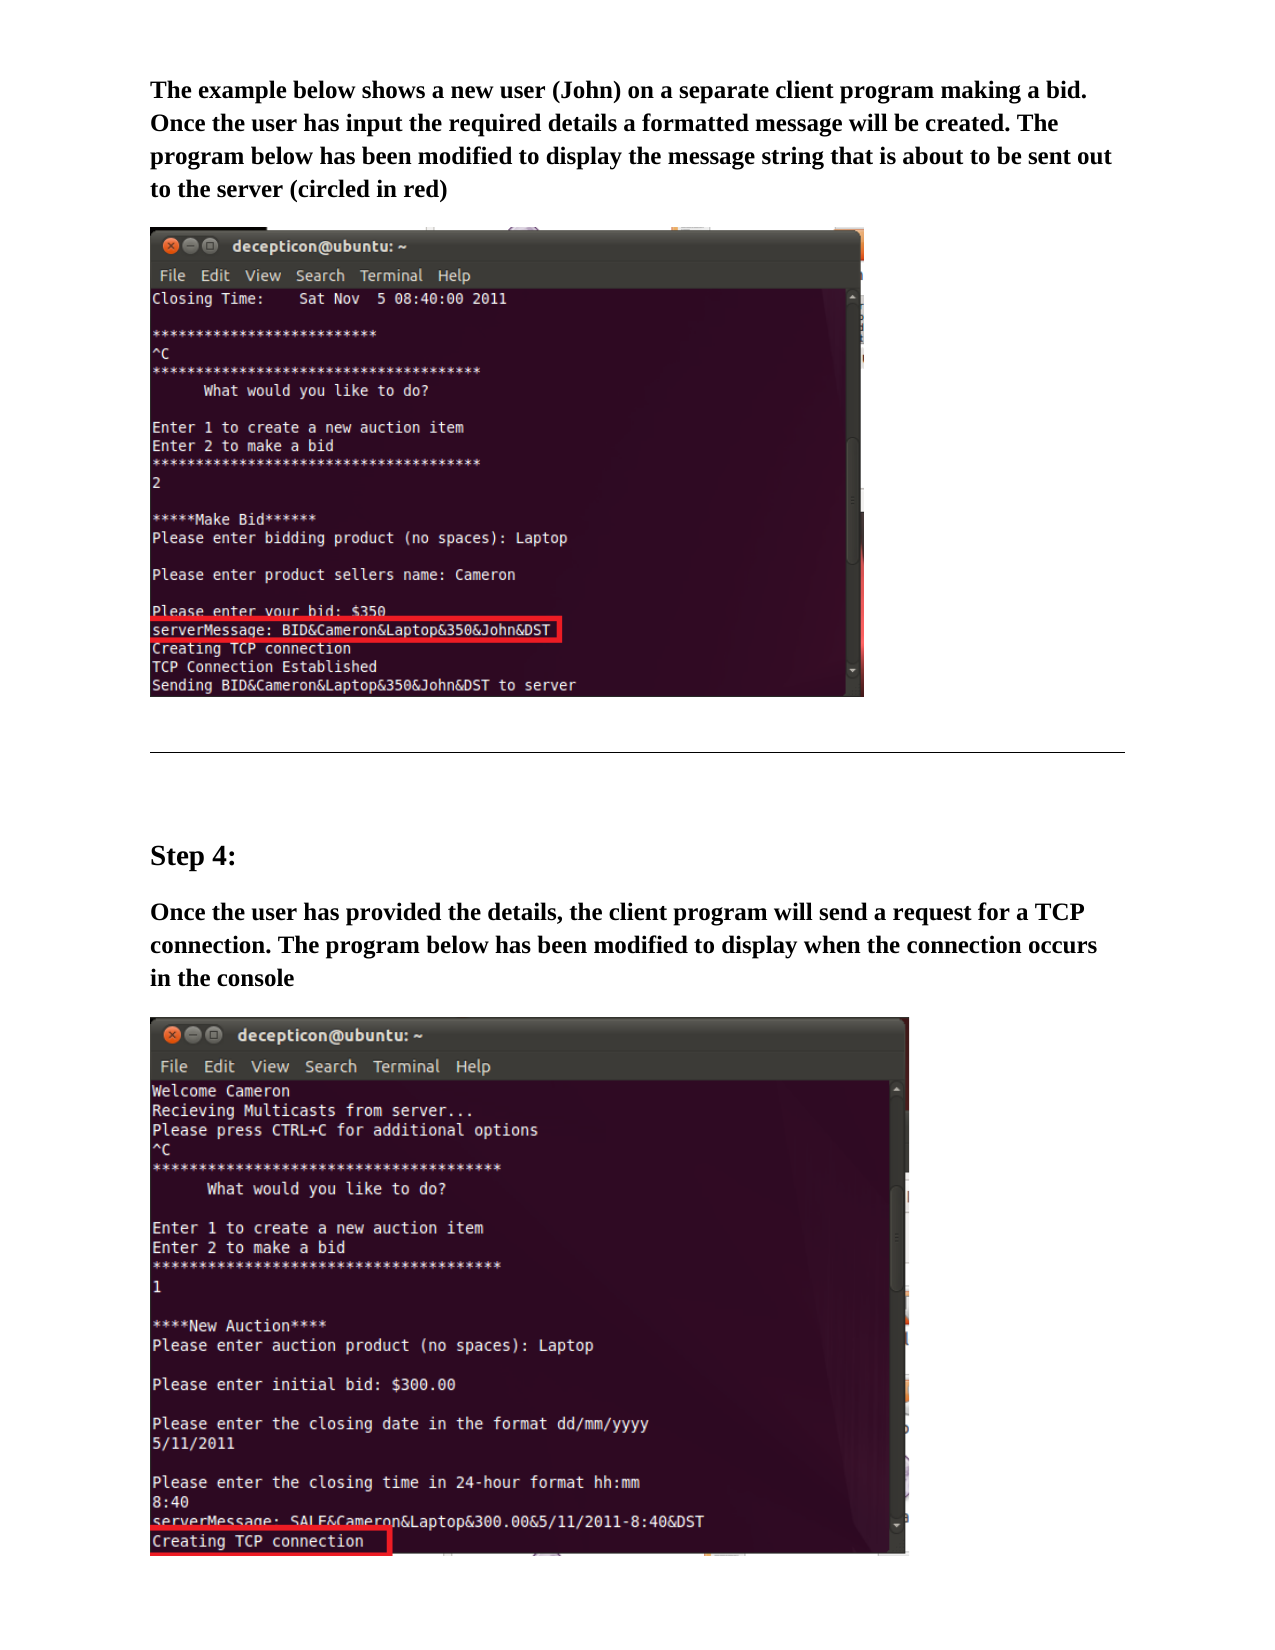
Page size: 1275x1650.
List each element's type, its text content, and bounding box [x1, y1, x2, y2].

text Once the user has provided the details, the client program will send a request for a TCP connection. The program below has been modified to display when the connection occurs in the console [150, 897, 1125, 992]
picture [150, 227, 864, 697]
text Step 4: [150, 838, 1125, 871]
picture [150, 1017, 910, 1556]
text The example below shows a new user (John) on a separate client program making a bid. Once the user has input the required details a formatted message will be created. The program below has been modified to display the message string that is about to be sent out to the server (circled in red) [150, 75, 1125, 203]
